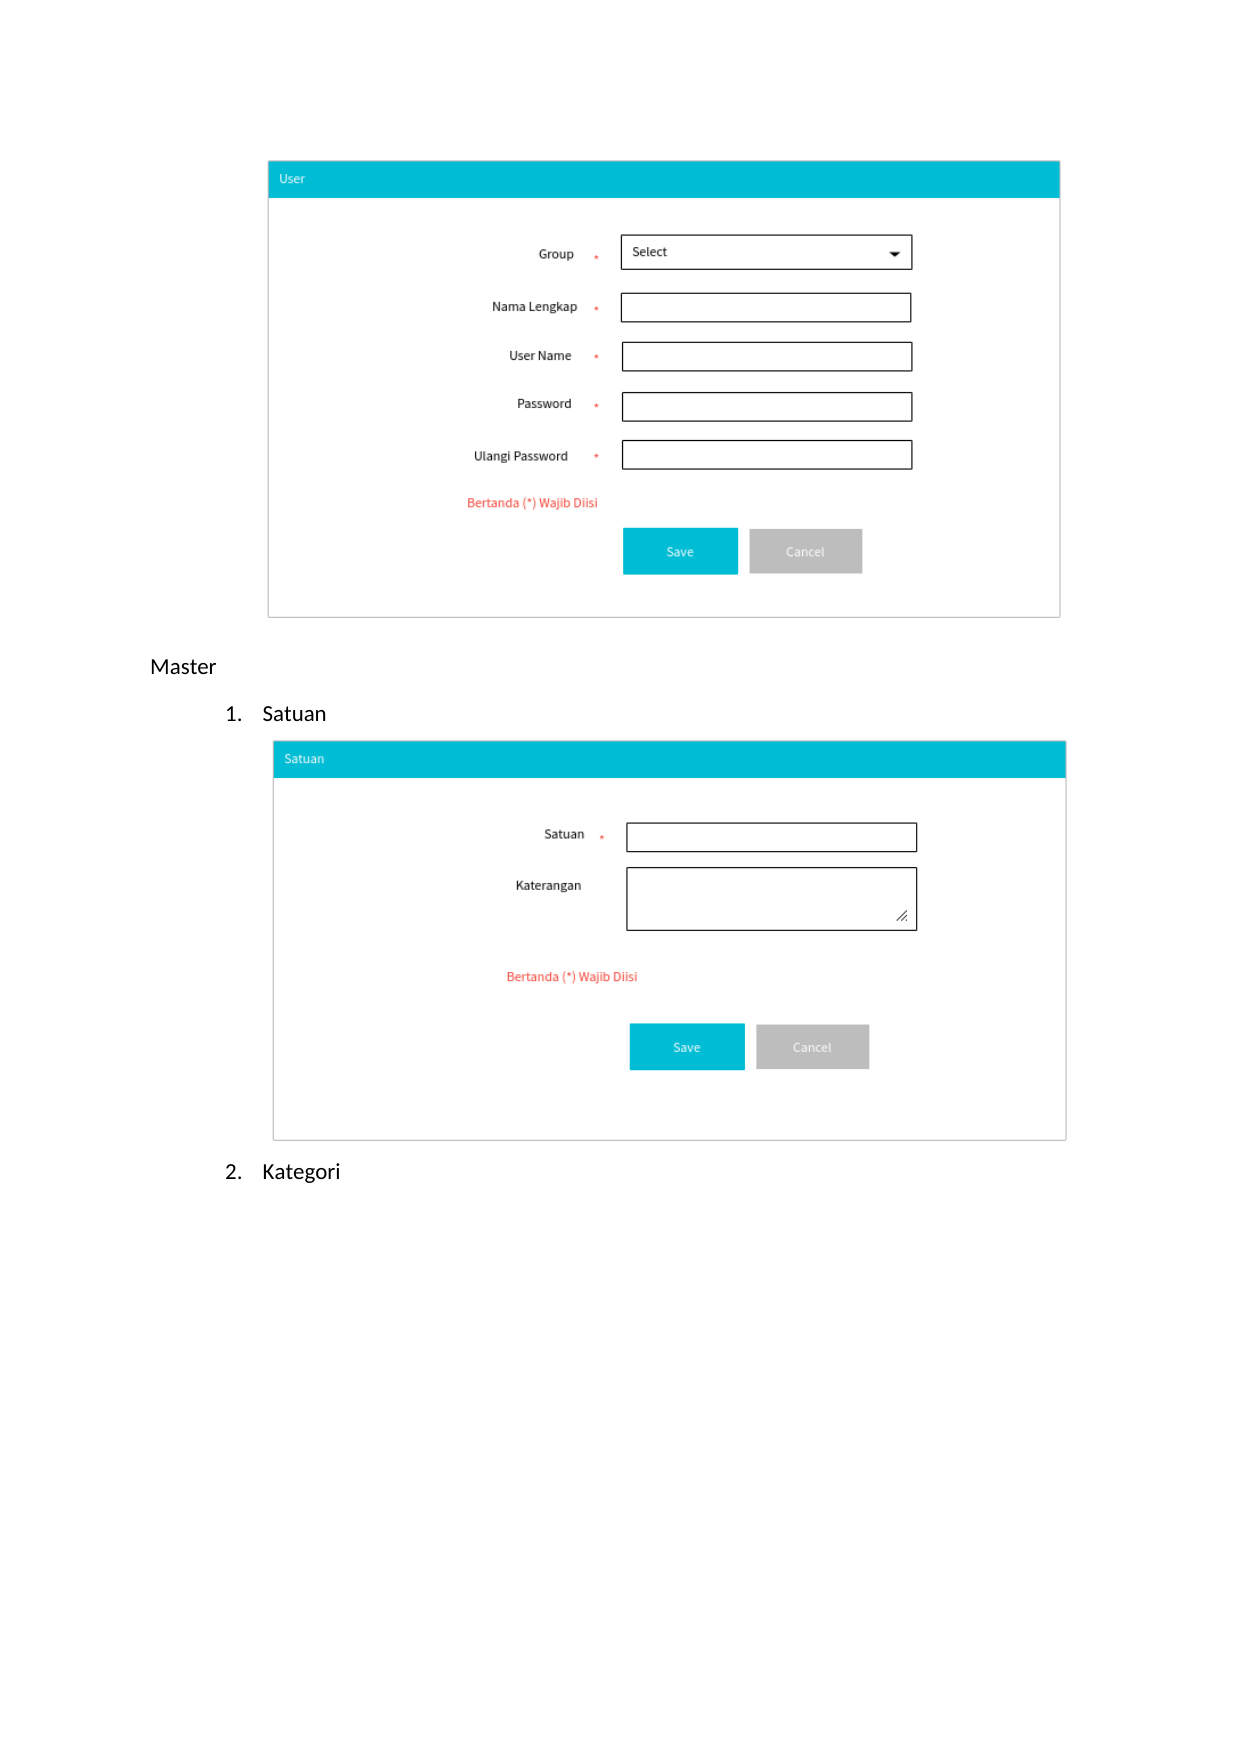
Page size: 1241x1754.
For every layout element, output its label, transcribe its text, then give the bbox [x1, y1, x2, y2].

picture [262, 729, 1079, 1156]
list Kategori [225, 1157, 1090, 1186]
picture [262, 150, 1071, 634]
list Satuan [225, 699, 1090, 727]
text Master [150, 652, 1090, 680]
